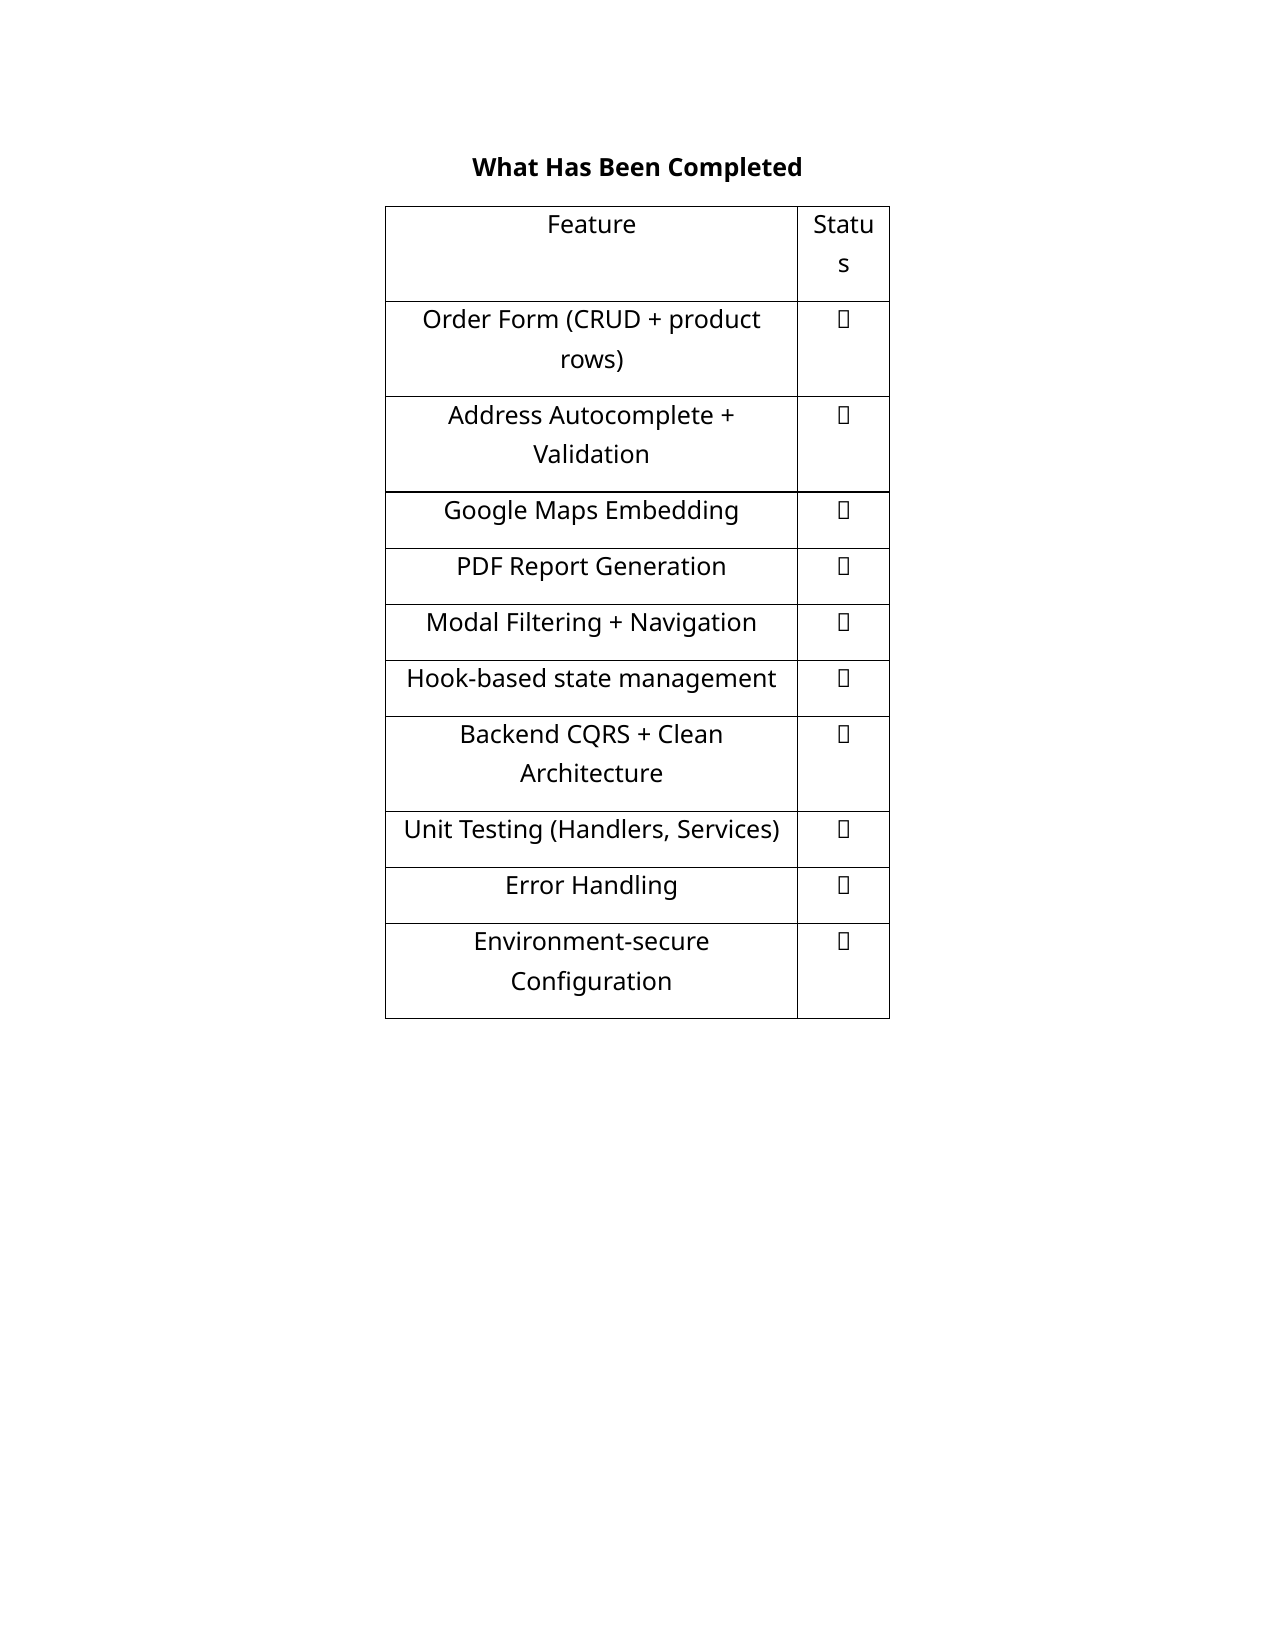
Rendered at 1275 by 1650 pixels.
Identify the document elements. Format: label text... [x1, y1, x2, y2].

table_cell Error Handling [386, 868, 797, 923]
table_cell Environment-secure Configuration [386, 924, 797, 1018]
table_header Feature [386, 207, 797, 301]
table_cell ✅ [798, 924, 889, 1018]
table_header Status [798, 207, 889, 301]
table_cell ✅ [798, 812, 889, 867]
table_cell Google Maps Embedding [386, 493, 797, 547]
table_cell Backend CQRS + Clean Architecture [386, 717, 797, 811]
table_cell PDF Report Generation [386, 549, 797, 603]
text What Has Been Completed [150, 150, 1125, 184]
table_cell ✅ [798, 549, 889, 603]
table_cell Modal Filtering + Navigation [386, 605, 797, 659]
table_cell ✅ [798, 397, 889, 491]
table_cell Unit Testing (Handlers, Services) [386, 812, 797, 867]
table_cell ✅ [798, 605, 889, 659]
table_cell ✅ [798, 661, 889, 716]
table_cell Address Autocomplete + Validation [386, 397, 797, 491]
table_cell ✅ [798, 302, 889, 396]
table_cell ✅ [798, 717, 889, 811]
table_cell ✅ [798, 868, 889, 923]
table_cell Hook-based state management [386, 661, 797, 716]
table_cell Order Form (CRUD + product rows) [386, 302, 797, 396]
table_cell ✅ [798, 493, 889, 547]
